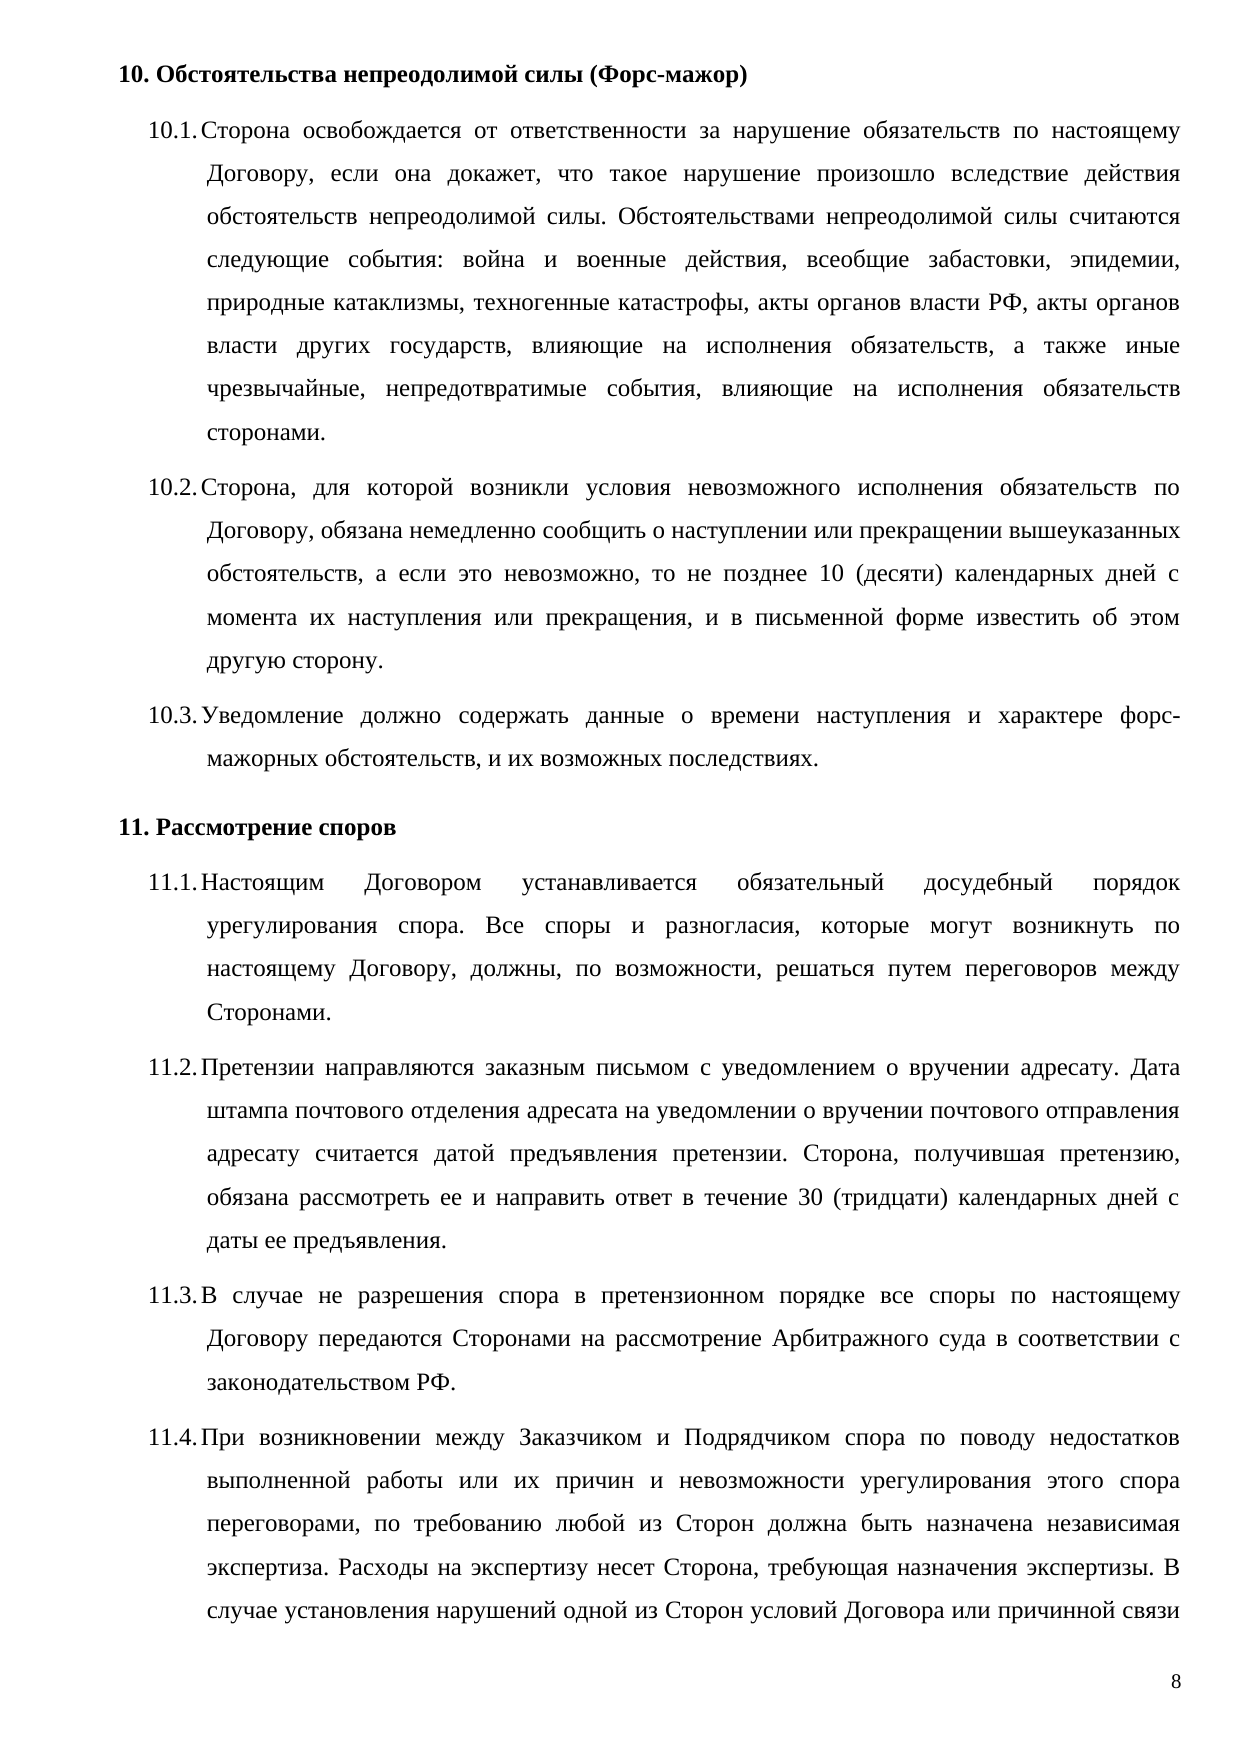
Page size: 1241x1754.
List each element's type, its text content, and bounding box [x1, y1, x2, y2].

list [148, 1422, 1181, 1623]
list Настоящим Договором устанавливается обязательный досудебный порядок урегулирования спора. Все споры и разногласия, которые могут возникнуть по настоящему Договору, должны, по возможности, решаться путем переговоров между Сторонами. [148, 867, 1181, 1025]
list В случае не разрешения спора в претензионном порядке все споры по настоящему Договору передаются Сторонами на рассмотрение Арбитражного суда в соответствии с законодательством РФ. [148, 1280, 1181, 1395]
list Уведомление должно содержать данные о времени наступления и характере форс-мажорных обстоятельств, и их возможных последствиях. [148, 700, 1181, 772]
list Сторона, для которой возникли условия невозможного исполнения обязательств по Договору, обязана немедленно сообщить о наступлении или прекращении вышеуказанных обстоятельств, а если это невозможно, то не позднее 10 (десяти) календарных дней с момента их наступления или прекращения, и в письменной форме известить об этом другую сторону. [148, 472, 1181, 673]
list Обстоятельства непреодолимой силы (Форс-мажор) [118, 59, 1181, 88]
list Сторона освобождается от ответственности за нарушение обязательств по настоящему Договору, если она докажет, что такое нарушение произошло вследствие действия обстоятельств непреодолимой силы. Обстоятельствами непреодолимой силы считаются следующие события: война и военные действия, всеобщие забастовки, эпидемии, природные катаклизмы, техногенные катастрофы, акты органов власти РФ, акты органов власти других государств, влияющие на исполнения обязательств, а также иные чрезвычайные, непредотвратимые события, влияющие на исполнения обязательств сторонами. [148, 115, 1181, 445]
list Рассмотрение споров [118, 812, 1181, 840]
list Претензии направляются заказным письмом с уведомлением о вручении адресату. Дата штампа почтового отделения адресата на уведомлении о вручении почтового отправления адресату считается датой предъявления претензии. Сторона, получившая претензию, обязана рассмотреть ее и направить ответ в течение 30 (тридцати) календарных дней с даты ее предъявления. [148, 1052, 1181, 1253]
